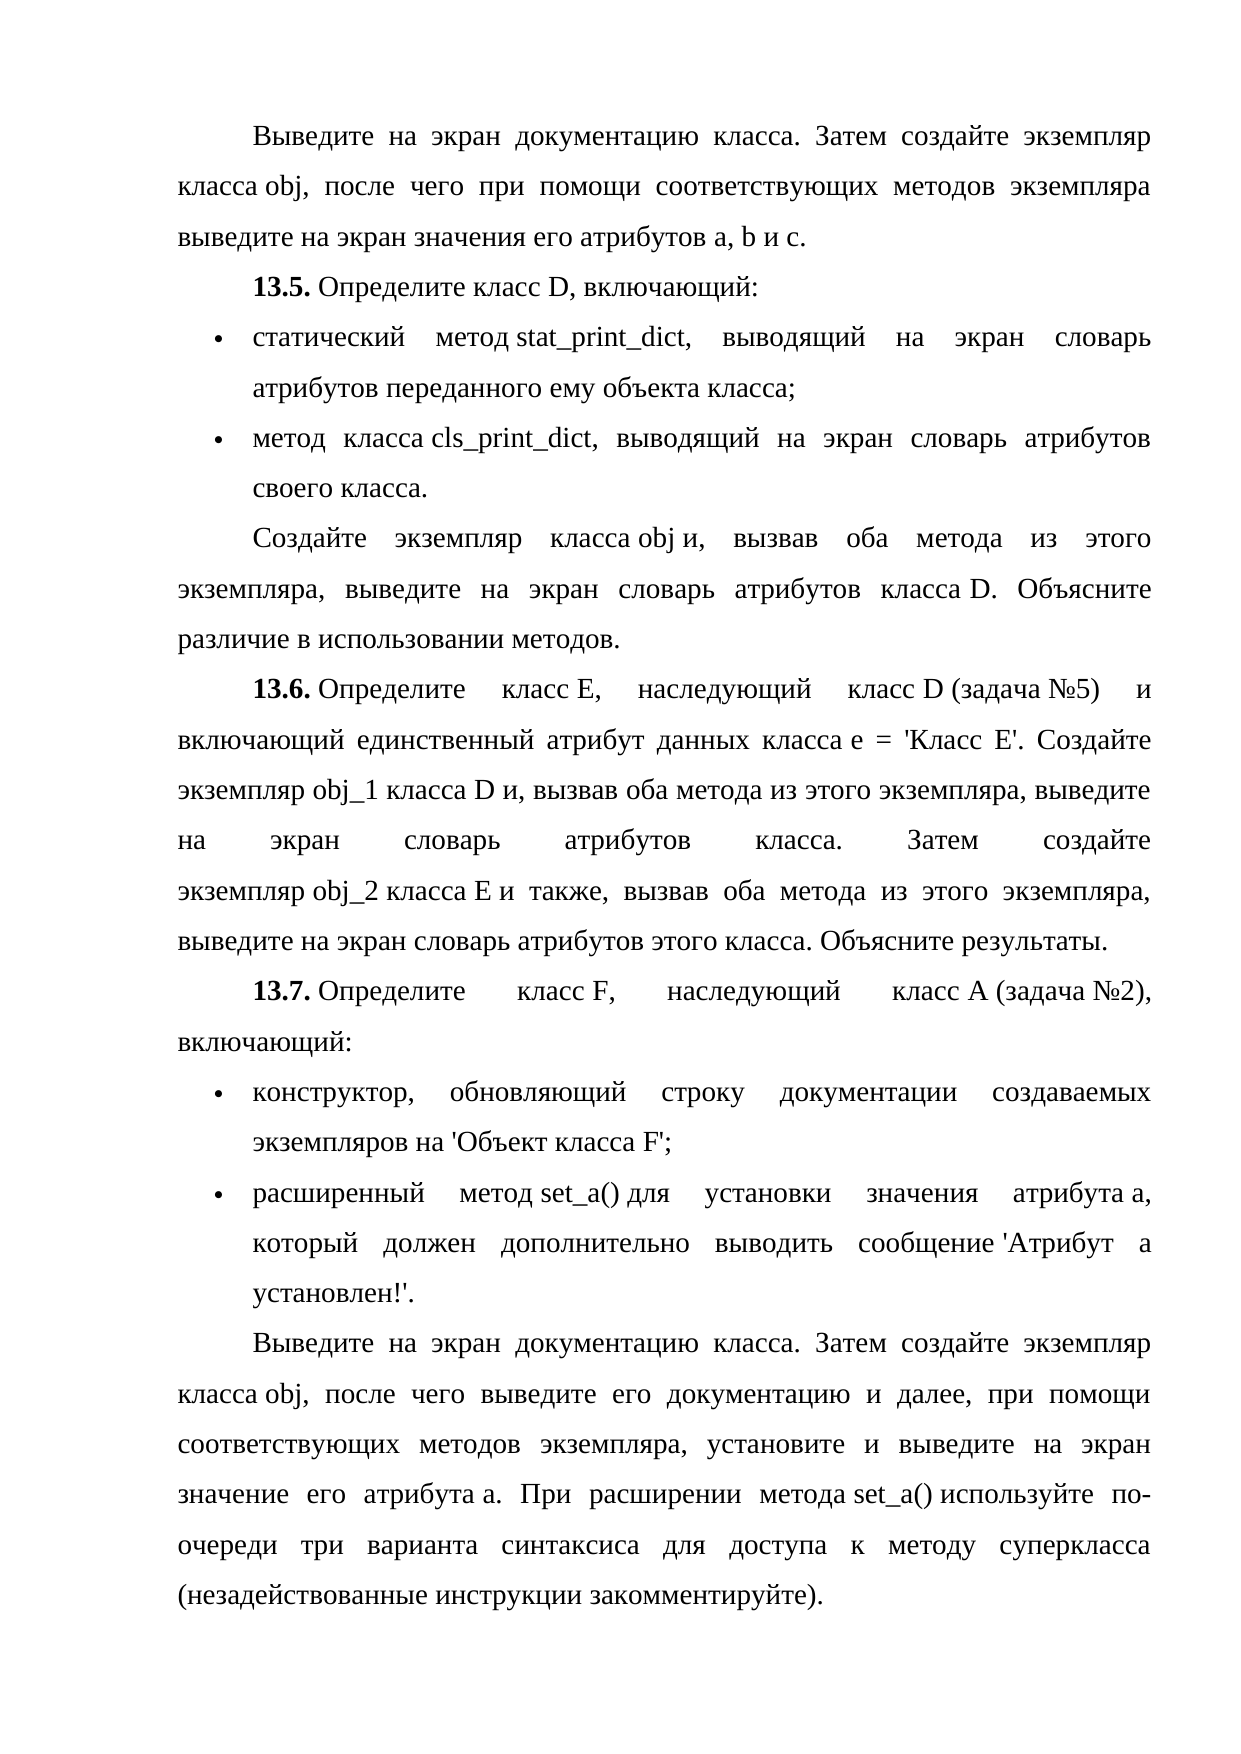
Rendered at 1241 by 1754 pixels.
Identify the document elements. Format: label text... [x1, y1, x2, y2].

text 13.5. Определите класс D, включающий: [177, 269, 1152, 303]
text 13.7. Определите класс F, наследующий класс A (задача №2), включающий: [177, 973, 1152, 1057]
text Создайте экземпляр класса obj и, вызвав оба метода из этого экземпляра, выведите на экран словарь атрибутов класса D. Объясните различие в использовании методов. [177, 521, 1152, 655]
text 13.6. Определите класс E, наследующий класс D (задача №5) и включающий единственный атрибут данных класса e = 'Класс E'. Создайте экземпляр obj_1 класса D и, вызвав оба метода из этого экземпляра, выведите на экран словарь атрибутов класса. Затем создайте экземпляр obj_2 класса E и также, вызвав оба метода из этого экземпляра, выведите на экран словарь атрибутов этого класса. Объясните результаты. [177, 672, 1152, 957]
list конструктор, обновляющий строку документации создаваемых экземпляров на 'Объект класса F'; [215, 1074, 1152, 1158]
list расширенный метод set_a() для установки значения атрибута a, который должен дополнительно выводить сообщение 'Атрибут a установлен!'. [215, 1175, 1152, 1309]
list метод класса cls_print_dict, выводящий на экран словарь атрибутов своего класса. [215, 420, 1152, 504]
text Выведите на экран документацию класса. Затем создайте экземпляр класса obj, после чего при помощи соответствующих методов экземпляра выведите на экран значения его атрибутов a, b и c. [177, 118, 1152, 252]
list статический метод stat_print_dict, выводящий на экран словарь атрибутов переданного ему объекта класса; [215, 319, 1152, 403]
text Выведите на экран документацию класса. Затем создайте экземпляр класса obj, после чего выведите его документацию и далее, при помощи соответствующих методов экземпляра, установите и выведите на экран значение его атрибута a. При расширении метода set_a() используйте по-очереди три варианта синтаксиса для доступа к методу суперкласса (незадействованные инструкции закомментируйте). [177, 1326, 1152, 1611]
